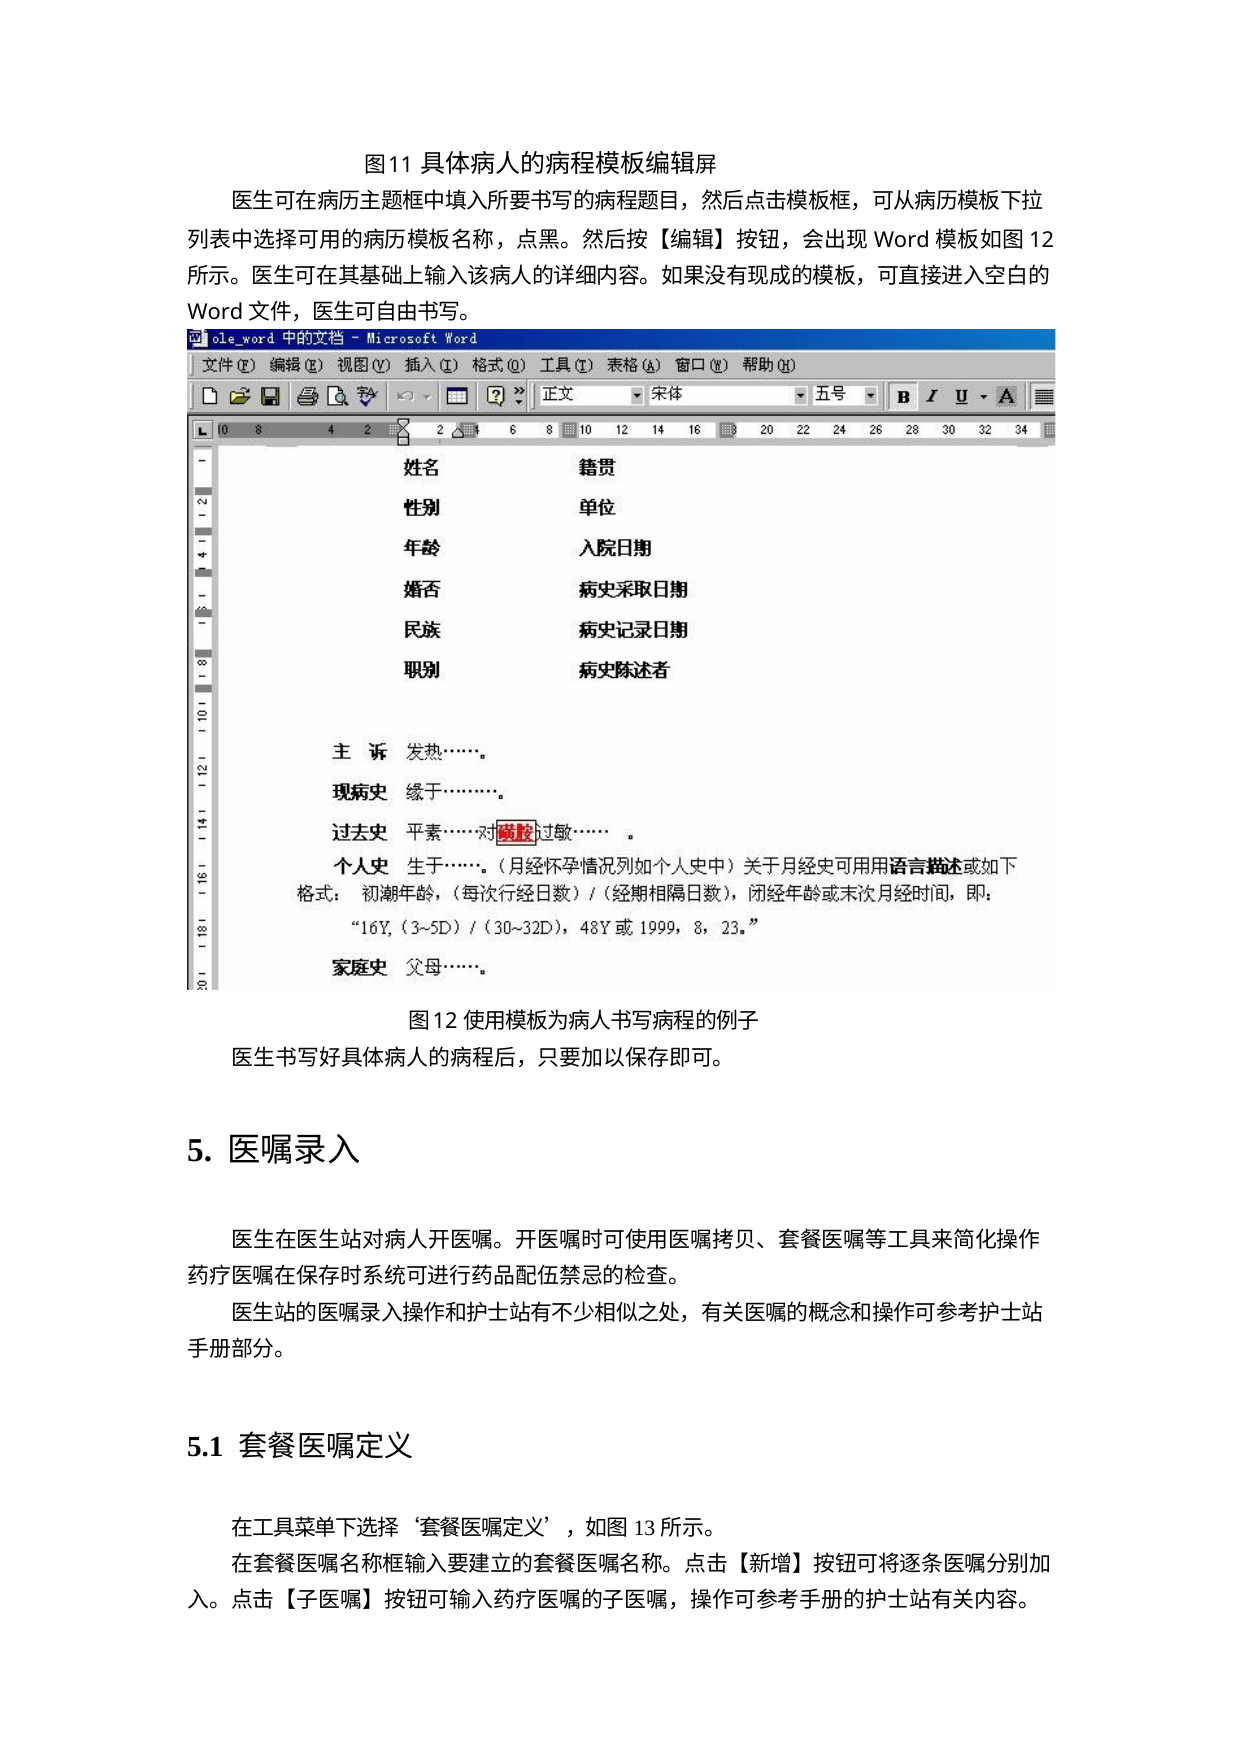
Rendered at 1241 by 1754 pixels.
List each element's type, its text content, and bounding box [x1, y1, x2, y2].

text 列表中选择可用的病历模板名称，点黑。然后按【编辑】按钮，会出现 Word 模板如图 12 所示。医生可在其基础上输入该病人的详细内容。如果没有现成的模板，可直接进入空白的Word 文件，医生可自由书写。 [187, 222, 1054, 326]
subtitle 套餐医嘱定义 [187, 1422, 1107, 1465]
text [187, 1546, 1054, 1614]
text 图 12 使用模板为病人书写病程的例子 [408, 340, 1107, 1035]
picture [187, 329, 1056, 990]
subtitle 医嘱录入 [187, 1123, 1107, 1171]
text 医生可在病历主题框中填入所要书写的病程题目，然后点击模板框，可从病历模板下拉 [231, 183, 1107, 214]
text 在工具菜单下选择‘套餐医嘱定义’，如图 13 所示。 [231, 1510, 1107, 1541]
text 图 11 具体病人的病程模板编辑屏 [364, 144, 1107, 180]
text 医生在医生站对病人开医嘱。开医嘱时可使用医嘱拷贝、套餐医嘱等工具来简化操作药疗医嘱在保存时系统可进行药品配伍禁忌的检查。 [187, 1222, 1041, 1290]
text 医生书写好具体病人的病程后，只要加以保存即可。 [231, 1039, 1107, 1071]
text 医生站的医嘱录入操作和护士站有不少相似之处，有关医嘱的概念和操作可参考护士站手册部分。 [187, 1295, 1054, 1363]
